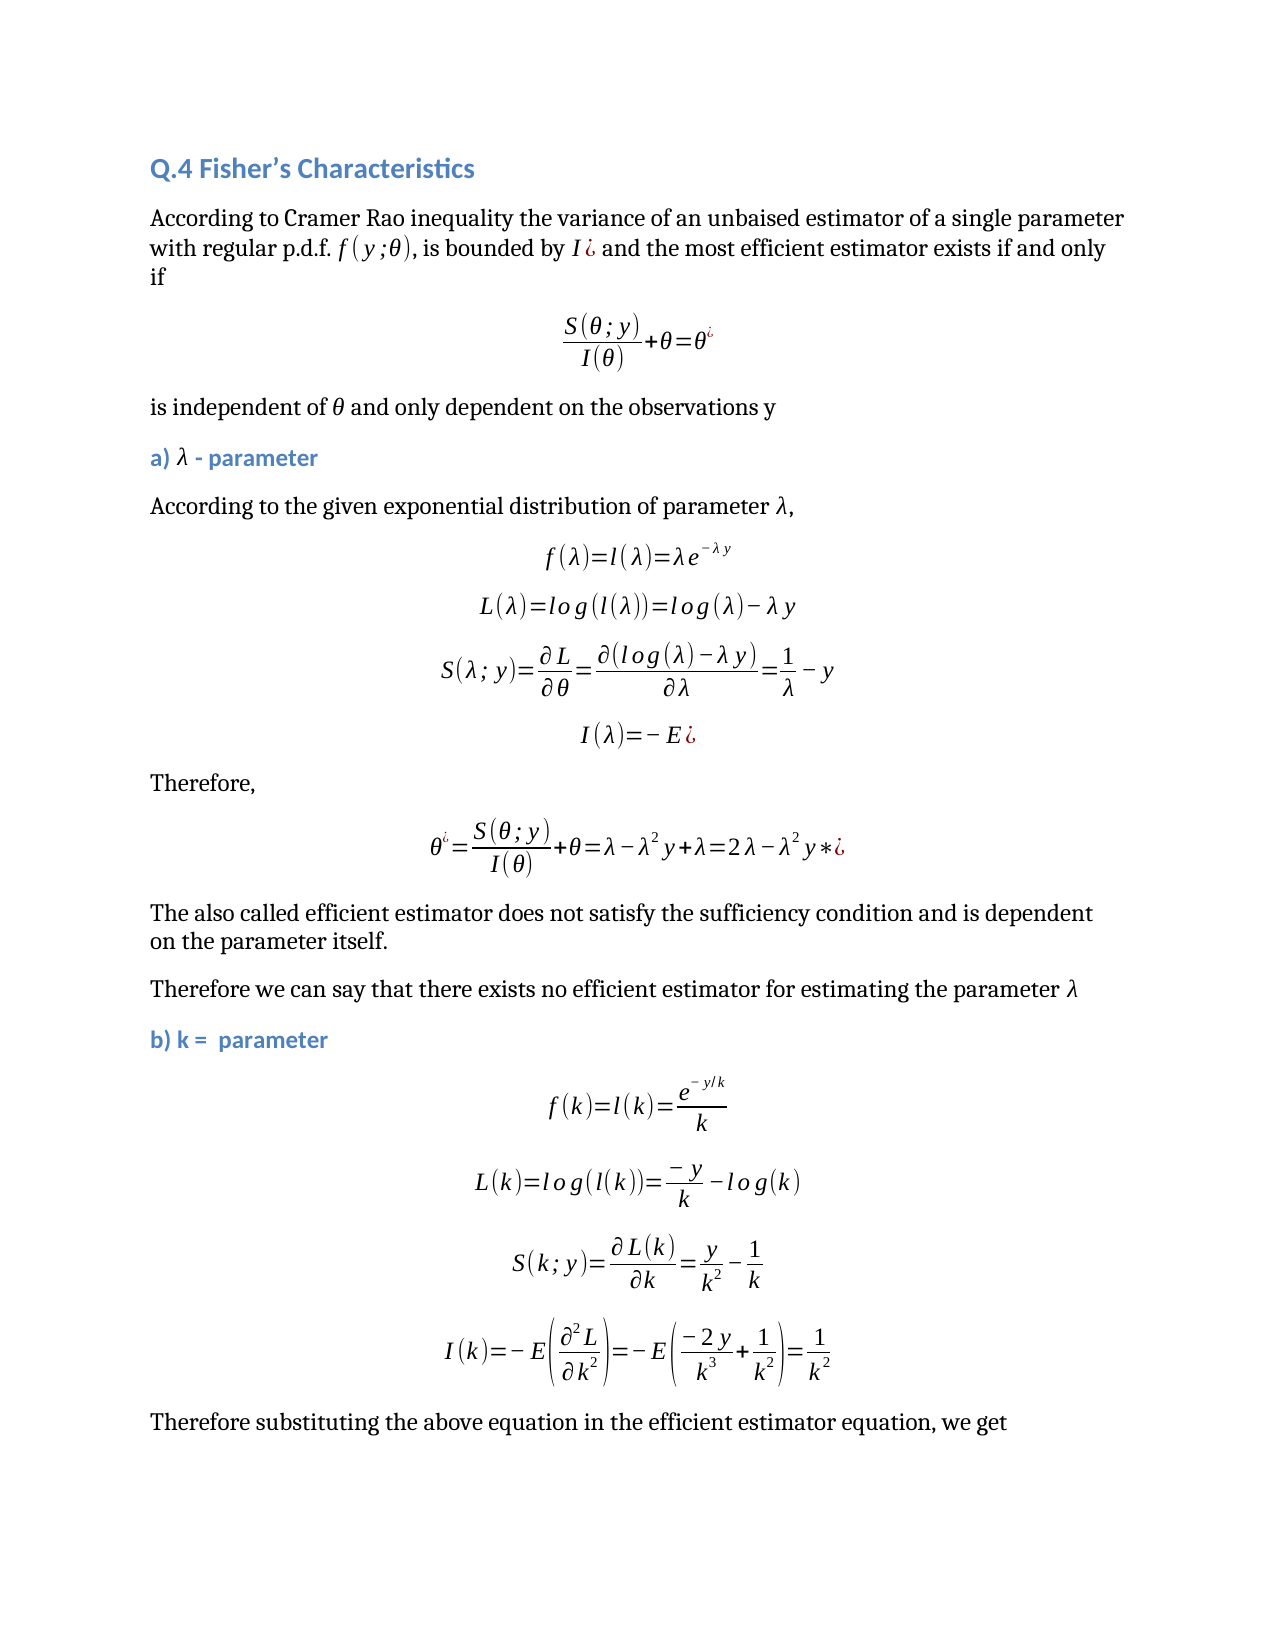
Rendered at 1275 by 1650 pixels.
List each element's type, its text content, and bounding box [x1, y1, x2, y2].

text According to the given exponential distribution of parameter , [150, 492, 1125, 521]
subtitle b) k = parameter [150, 1024, 1125, 1055]
text The also called efficient estimator does not satisfy the sufficiency condition and is dependent on the parameter itself. [150, 898, 1125, 956]
text Therefore substituting the above equation in the efficient estimator equation, we get [150, 1408, 1125, 1436]
subtitle Q.4 Fisher’s Characteristics [150, 150, 1125, 186]
text Therefore we can say that there exists no efficient estimator for estimating the parameter [150, 975, 1125, 1003]
text Therefore, [150, 768, 1125, 797]
text is independent of and only dependent on the observations y [150, 393, 1125, 422]
subtitle a) - parameter [150, 443, 1125, 473]
text According to Cramer Rao inequality the variance of an unbaised estimator of a single parameter with regular p.d.f. , is bounded by and the most efficient estimator exists if and only if [150, 204, 1125, 292]
